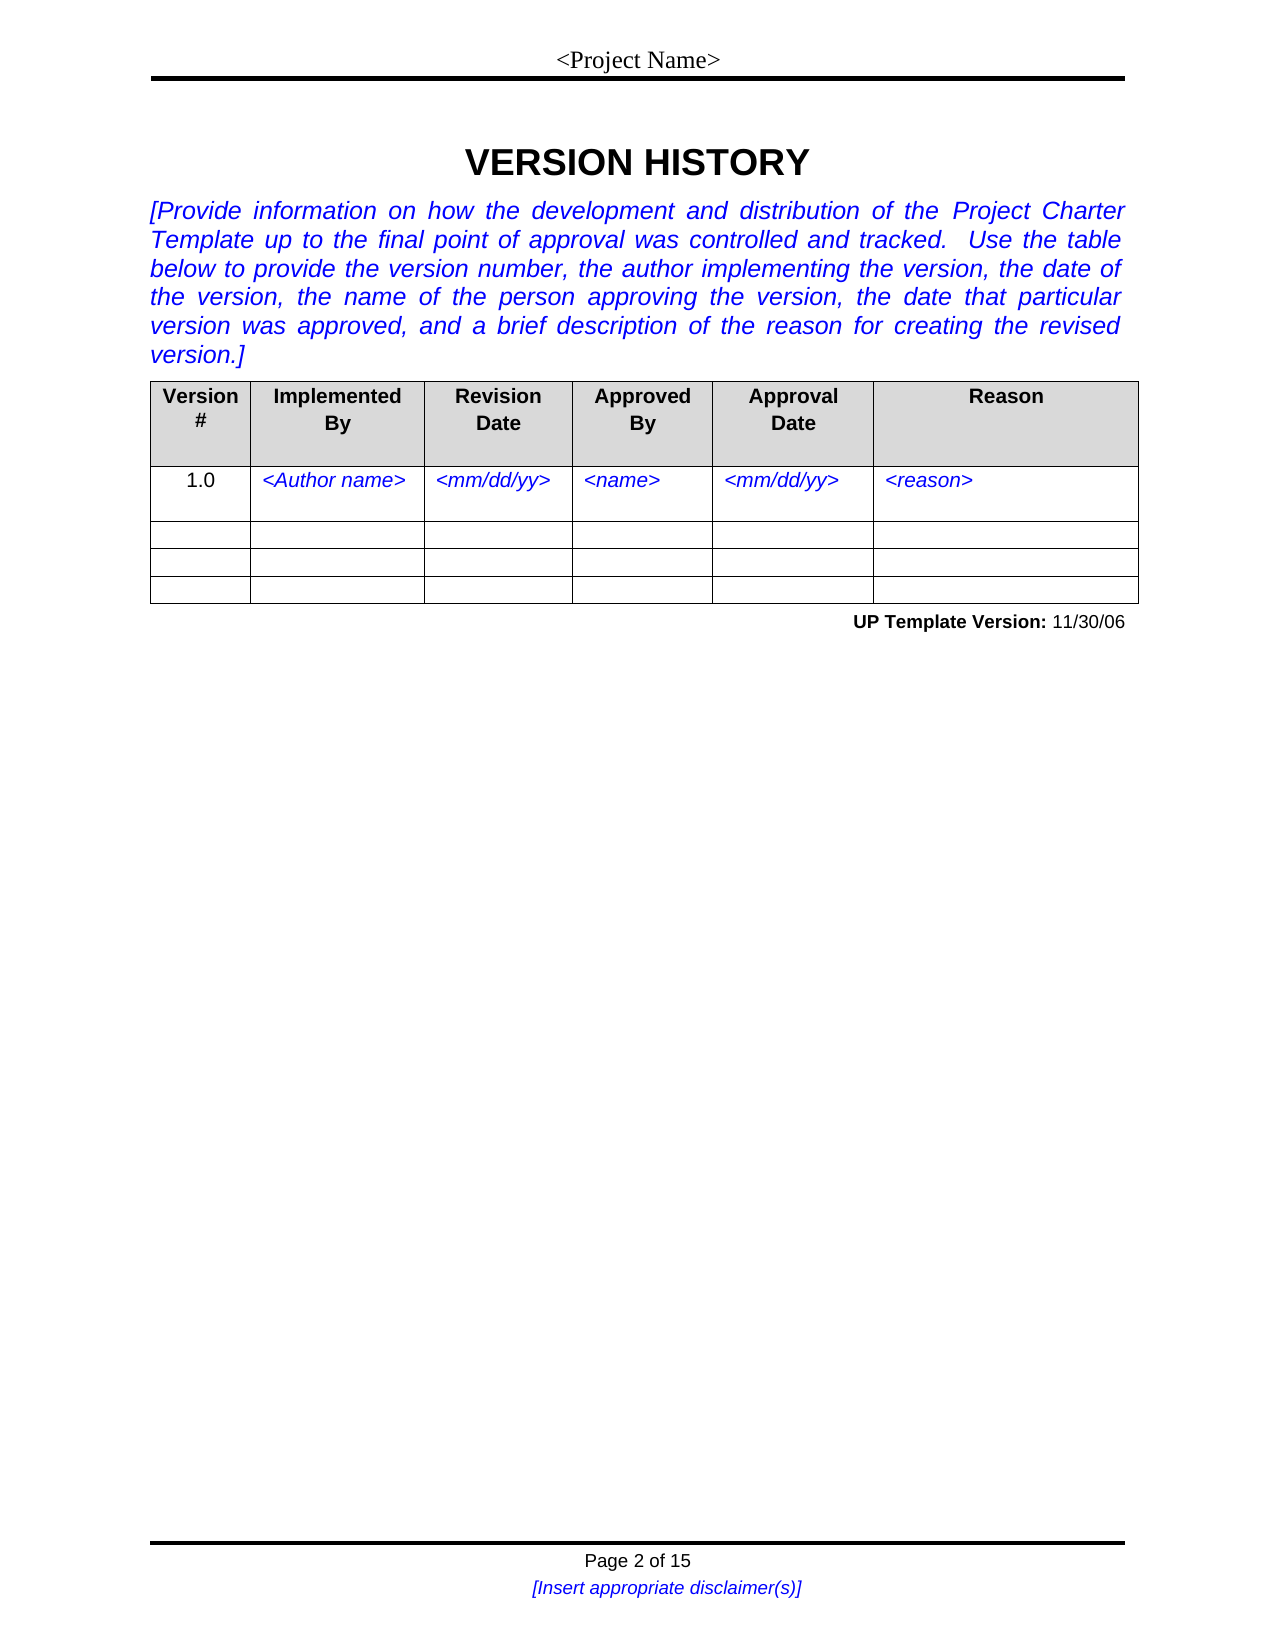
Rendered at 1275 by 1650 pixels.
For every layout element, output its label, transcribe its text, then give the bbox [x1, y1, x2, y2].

table_header Approval Date [713, 382, 873, 466]
table_cell [713, 522, 873, 548]
table_cell [874, 577, 1138, 603]
table_cell [874, 522, 1138, 548]
text UP Template Version: 11/30/06 [210, 610, 1125, 632]
table_cell 1.0 [151, 467, 250, 521]
table_header Approved By [573, 382, 712, 466]
table_cell [573, 522, 712, 548]
table_cell [713, 577, 873, 603]
table_header Reason [874, 382, 1138, 466]
table_header Revision Date [425, 382, 572, 466]
table_cell [251, 577, 424, 603]
table_header Implemented By [251, 382, 424, 466]
table_cell <name> [573, 467, 712, 521]
table_cell [425, 549, 572, 576]
table_cell <Author name> [251, 467, 424, 521]
table_cell [151, 522, 250, 548]
table_cell [251, 522, 424, 548]
table_cell [573, 577, 712, 603]
title VERSION HISTORY [150, 141, 1125, 184]
table_cell <mm/dd/yy> [713, 467, 873, 521]
table_cell [151, 577, 250, 603]
table_cell [713, 549, 873, 576]
table_cell [151, 549, 250, 576]
table_cell <mm/dd/yy> [425, 467, 572, 521]
table_cell [425, 522, 572, 548]
table_cell [874, 549, 1138, 576]
table_header Version # [151, 382, 250, 466]
text [Provide information on how the development and distribution of the Project Charter up to the final point of approval was controlled and tracked. Use the table below to provide the version number, the author implementing the version, the date of the version, the name of the person approving the version, the date that particular version was approved, and a brief description of the reason for creating the revised version.] [150, 196, 1125, 369]
table_cell [251, 549, 424, 576]
table_cell <reason> [874, 467, 1138, 521]
table_cell [573, 549, 712, 576]
table_cell [425, 577, 572, 603]
